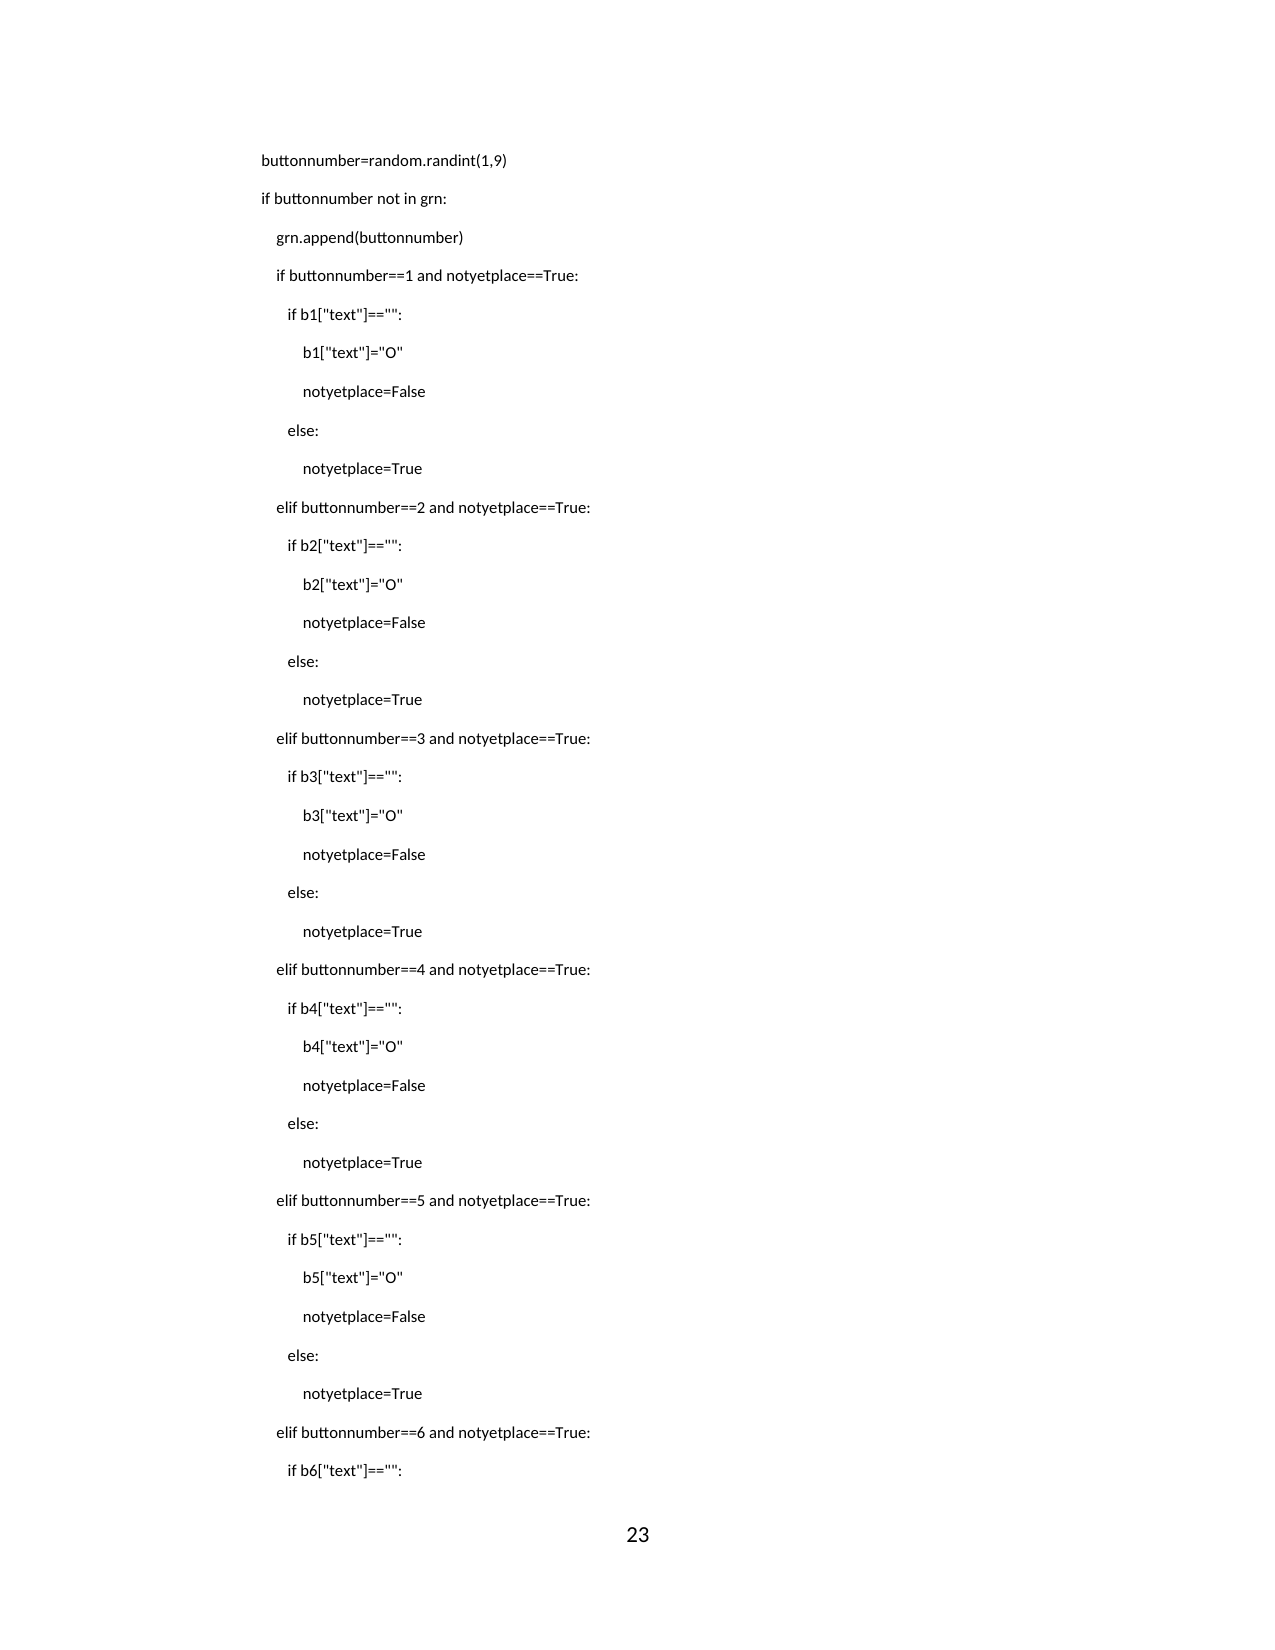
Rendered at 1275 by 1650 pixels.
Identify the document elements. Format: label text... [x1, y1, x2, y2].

text b4["text"]="O" [150, 1036, 1125, 1057]
text notyetplace=True [150, 689, 1125, 710]
text if buttonnumber==1 and notyetplace==True: [150, 266, 1125, 286]
text notyetplace=False [150, 1075, 1125, 1095]
text notyetplace=False [150, 1306, 1125, 1327]
text grn.append(buttonnumber) [150, 227, 1125, 247]
text if b4["text"]=="": [150, 998, 1125, 1018]
text elif buttonnumber==6 and notyetplace==True: [150, 1422, 1125, 1442]
text notyetplace=True [150, 1152, 1125, 1172]
text notyetplace=False [150, 844, 1125, 864]
text if b2["text"]=="": [150, 535, 1125, 556]
text b2["text"]="O" [150, 574, 1125, 594]
text b3["text"]="O" [150, 805, 1125, 826]
text notyetplace=True [150, 458, 1125, 479]
text else: [150, 1113, 1125, 1134]
text elif buttonnumber==5 and notyetplace==True: [150, 1191, 1125, 1211]
text else: [150, 651, 1125, 671]
text b5["text"]="O" [150, 1268, 1125, 1288]
text buttonnumber=random.randint(1,9) [150, 150, 1125, 170]
text else: [150, 882, 1125, 903]
text if b5["text"]=="": [150, 1229, 1125, 1249]
text elif buttonnumber==4 and notyetplace==True: [150, 959, 1125, 980]
text b1["text"]="O" [150, 343, 1125, 363]
text notyetplace=True [150, 921, 1125, 941]
text notyetplace=True [150, 1383, 1125, 1404]
text elif buttonnumber==3 and notyetplace==True: [150, 728, 1125, 748]
text elif buttonnumber==2 and notyetplace==True: [150, 497, 1125, 517]
text else: [150, 420, 1125, 440]
text notyetplace=False [150, 612, 1125, 633]
text if b3["text"]=="": [150, 767, 1125, 787]
text else: [150, 1345, 1125, 1365]
text if b6["text"]=="": [150, 1460, 1125, 1481]
text if b1["text"]=="": [150, 304, 1125, 324]
text if buttonnumber not in grn: [150, 188, 1125, 209]
text notyetplace=False [150, 381, 1125, 402]
